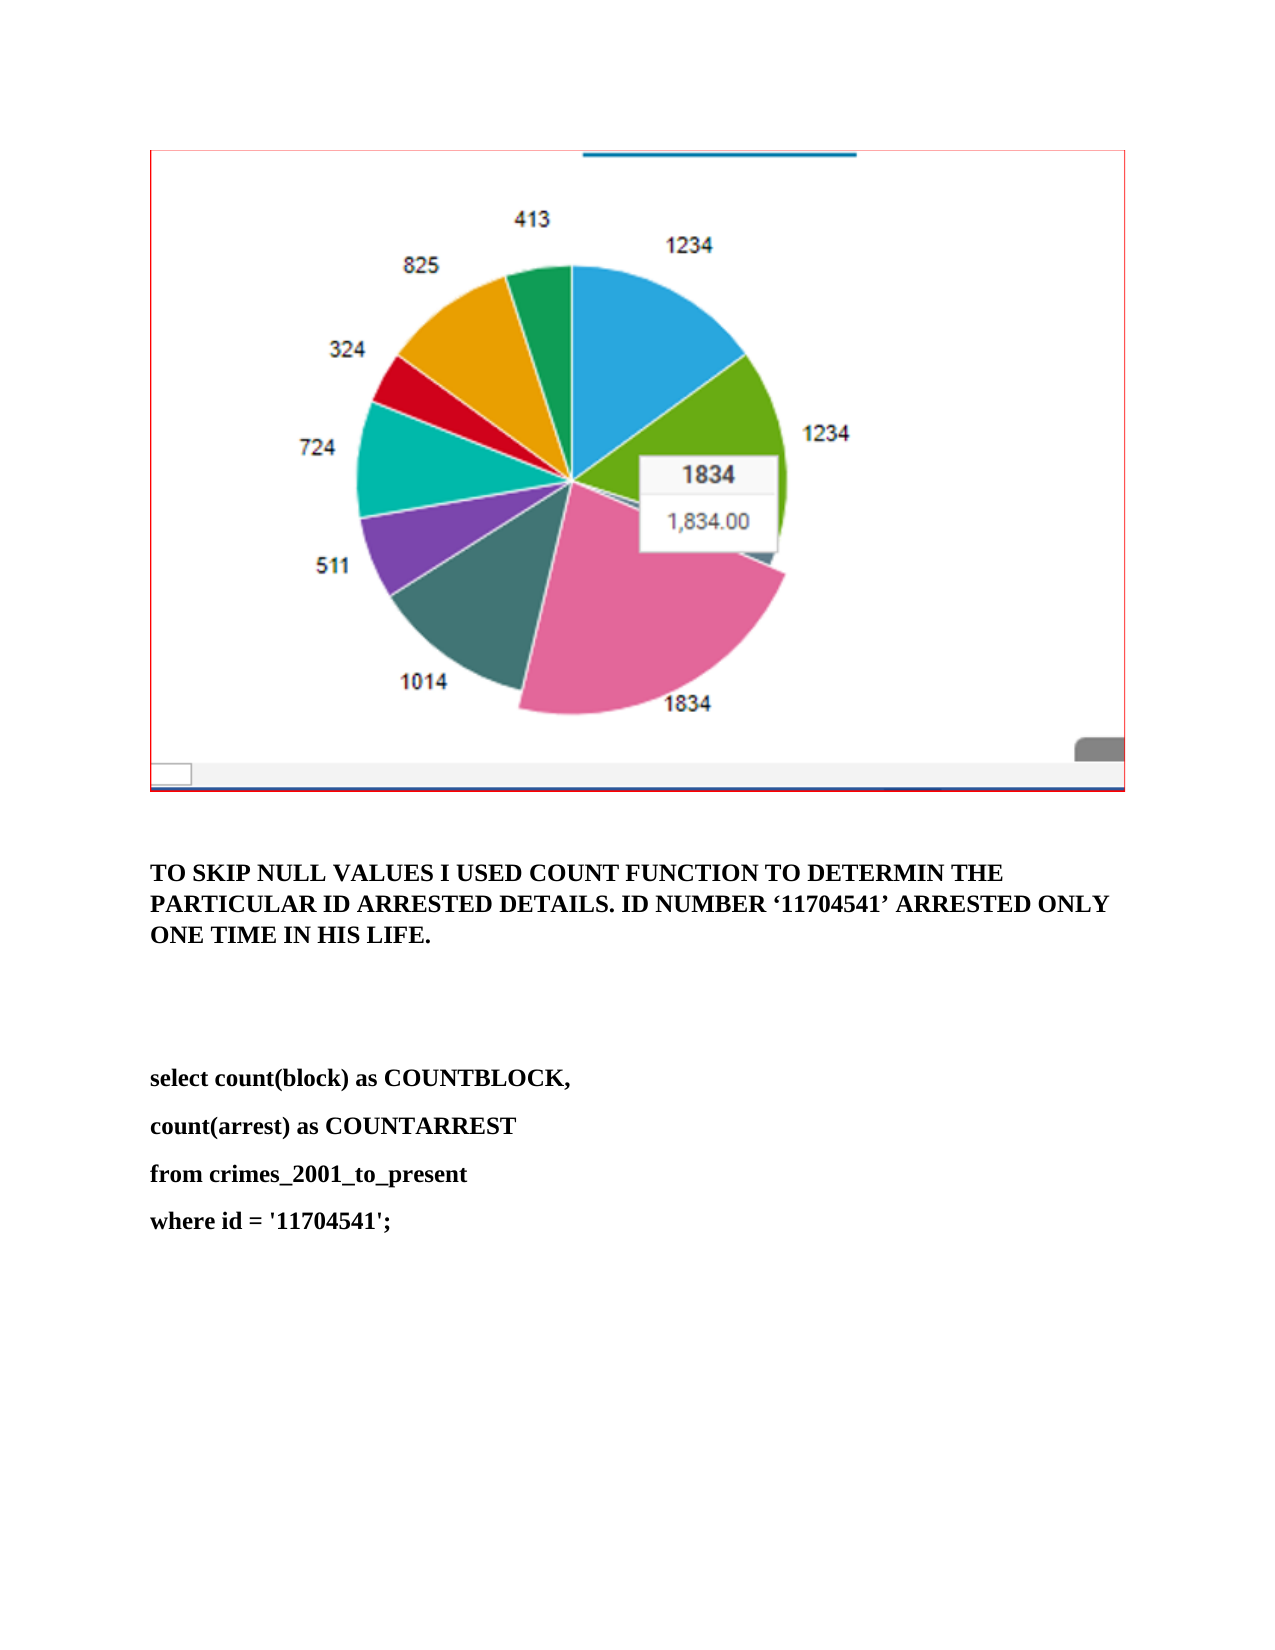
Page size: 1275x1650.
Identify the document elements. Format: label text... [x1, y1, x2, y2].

text count(arrest) as COUNTARREST [150, 1111, 1125, 1140]
text select count(block) as COUNTBLOCK, [150, 1063, 1125, 1092]
text TO SKIP NULL VALUES I USED COUNT FUNCTION TO DETERMIN THE PARTICULAR ID ARRESTED DETAILS. ID NUMBER ‘11704541’ ARRESTED ONLY ONE TIME IN HIS LIFE. [150, 858, 1125, 949]
picture [150, 150, 1125, 792]
text from crimes_2001_to_present [150, 1159, 1125, 1187]
text where id = '11704541'; [150, 1206, 1125, 1235]
